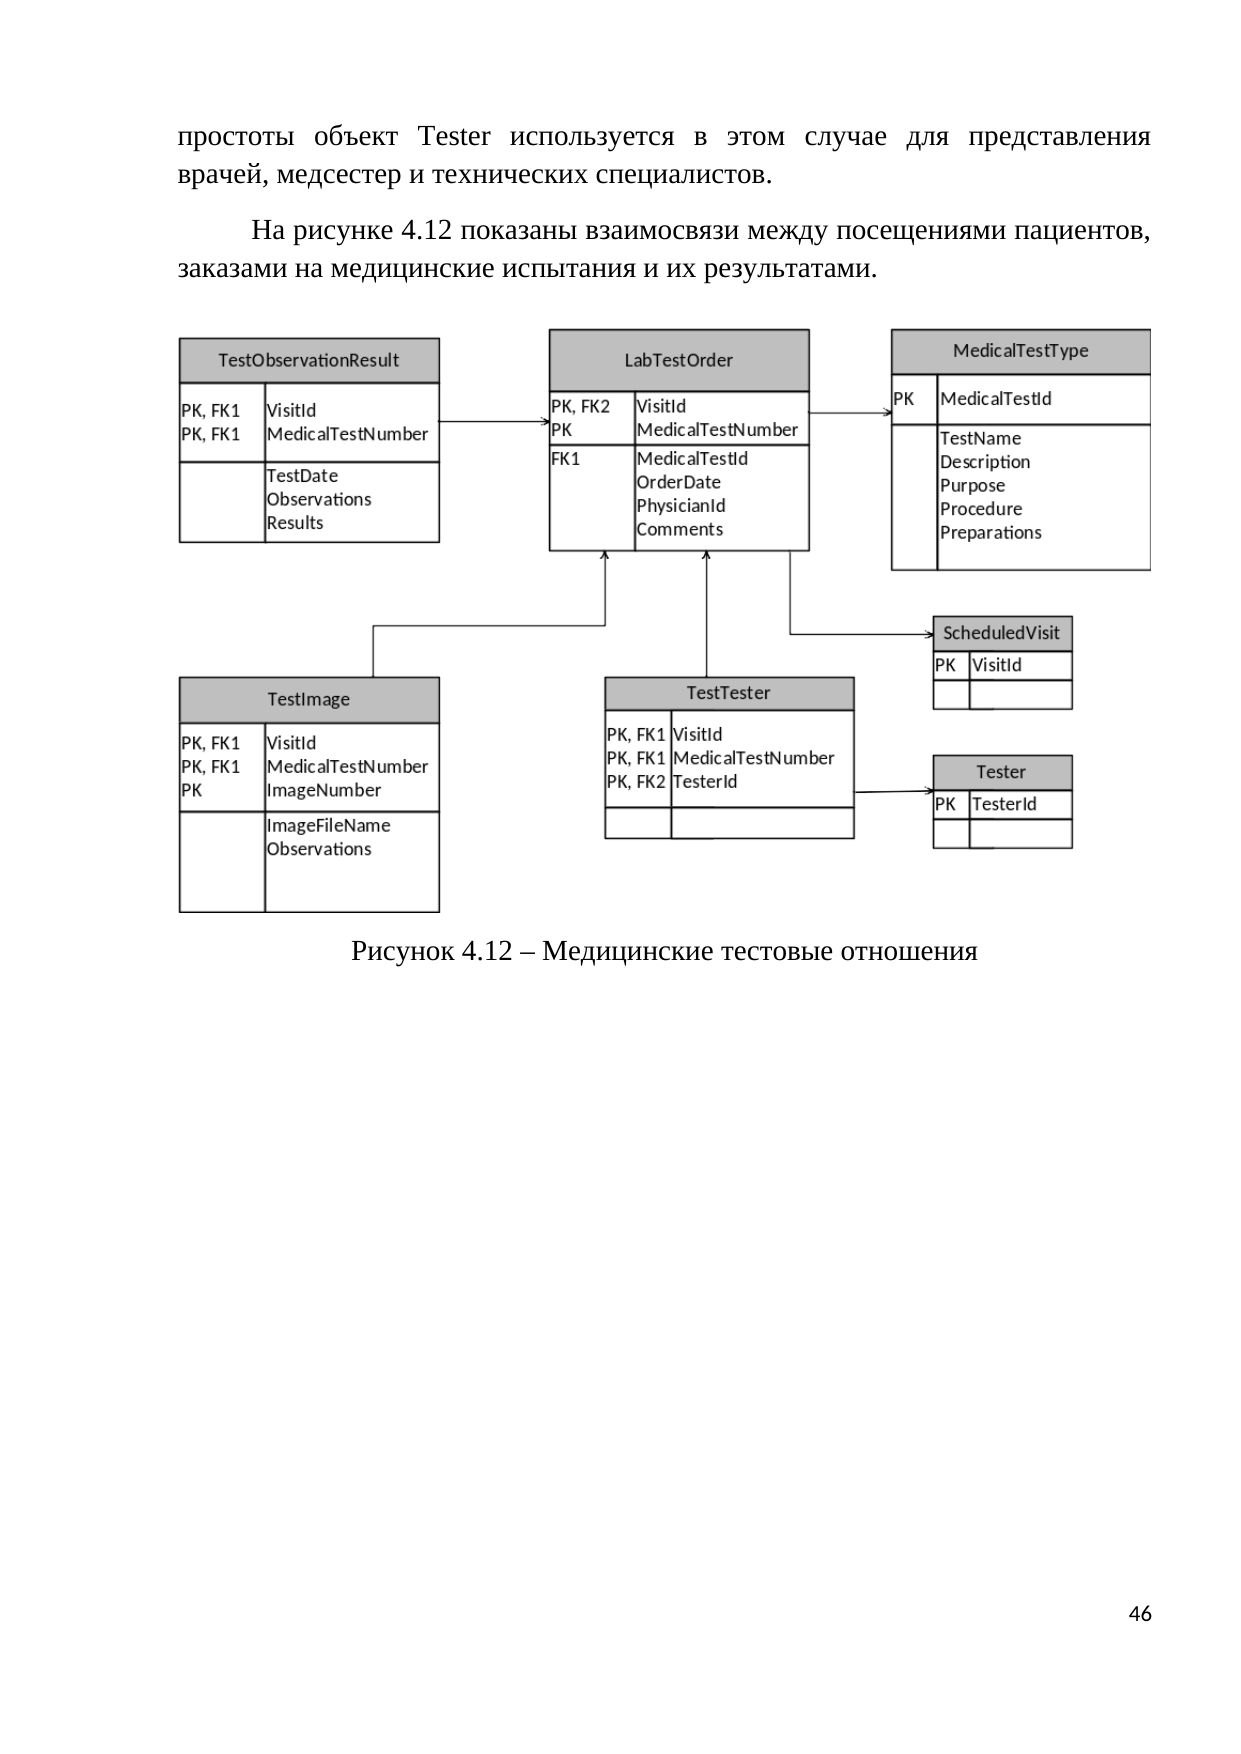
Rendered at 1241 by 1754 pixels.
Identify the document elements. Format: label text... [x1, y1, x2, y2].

text На рисунке 4.12 показаны взаимосвязи между посещениями пациентов, заказами на медицинские испытания и их результатами. [177, 212, 1152, 284]
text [177, 118, 1152, 190]
text Рисунок 4.12 – Медицинские тестовые отношения [177, 933, 1152, 967]
